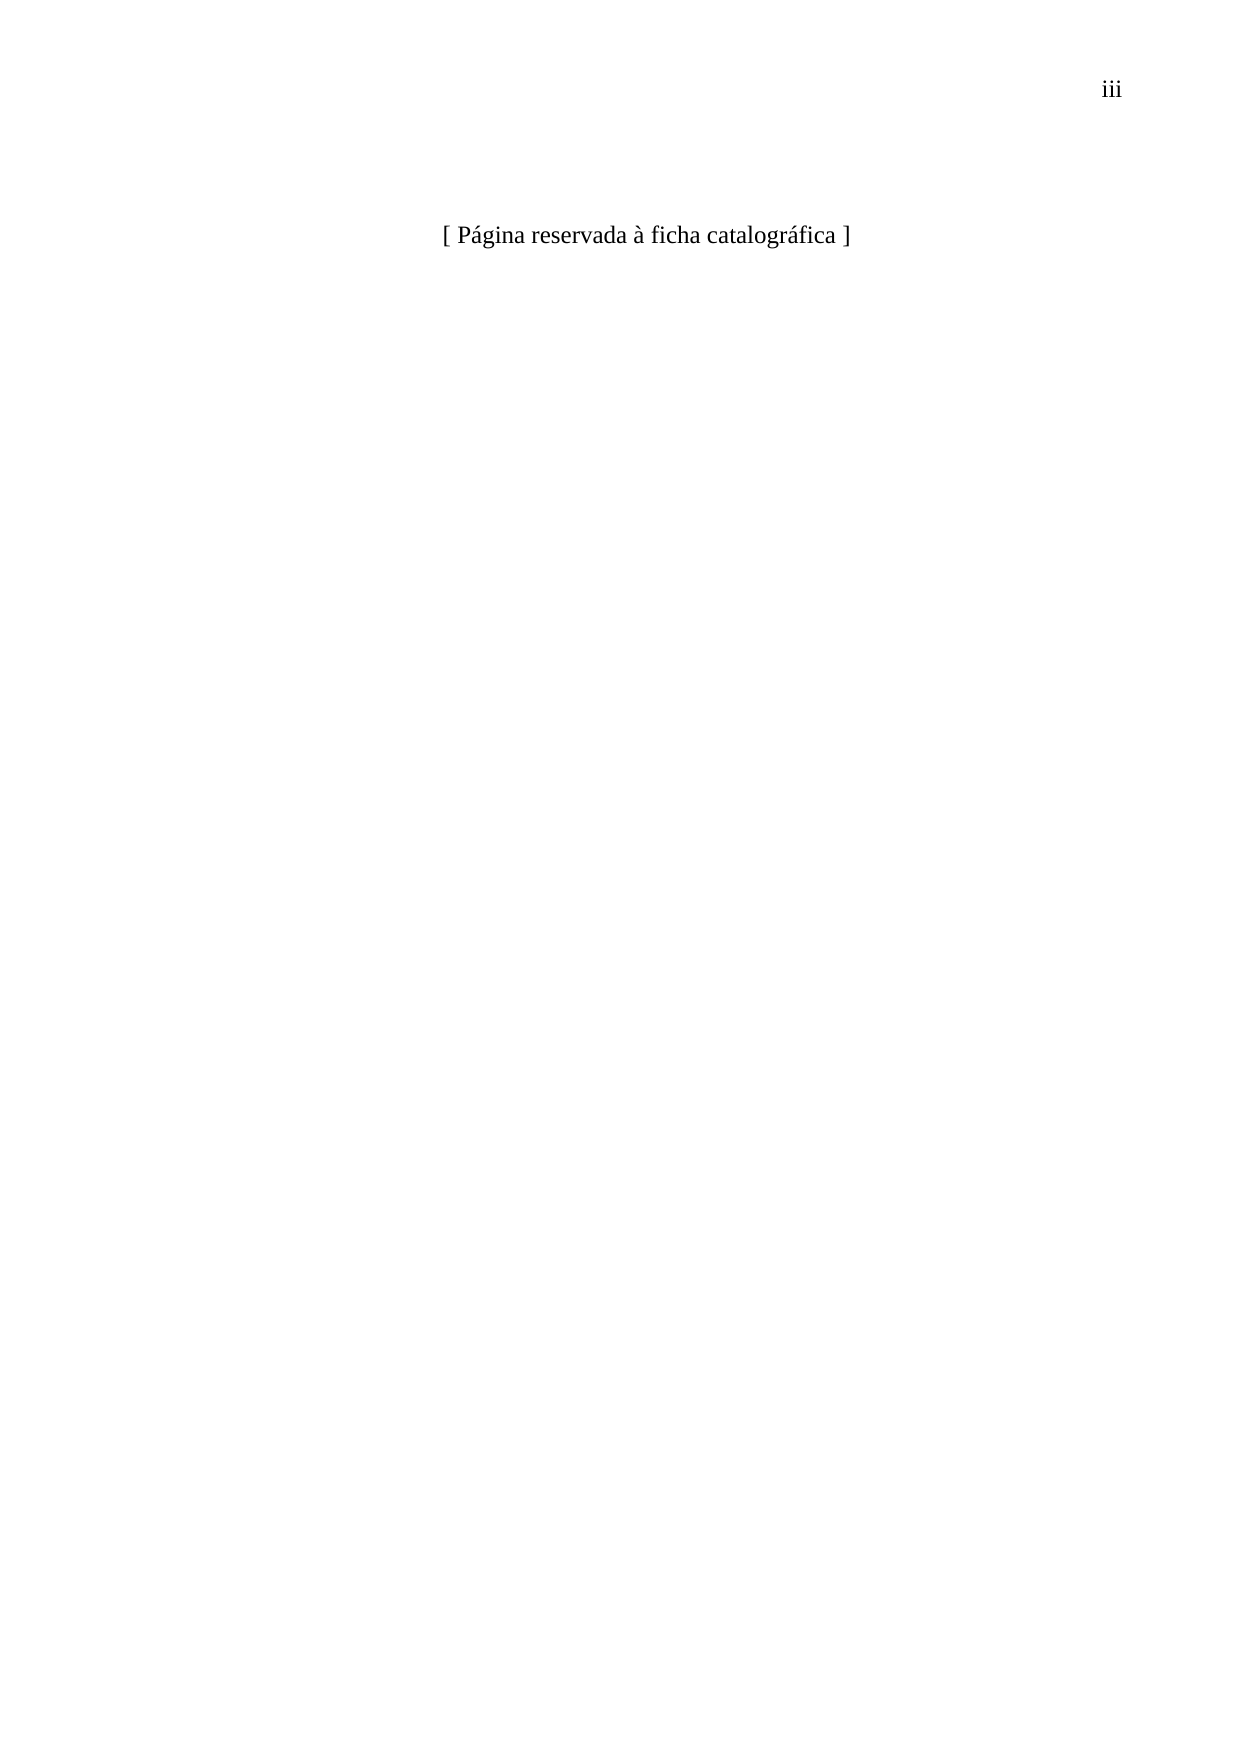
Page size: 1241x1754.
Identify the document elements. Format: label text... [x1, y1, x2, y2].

text [ Página reservada à ficha catalográfica ] [177, 220, 1122, 249]
